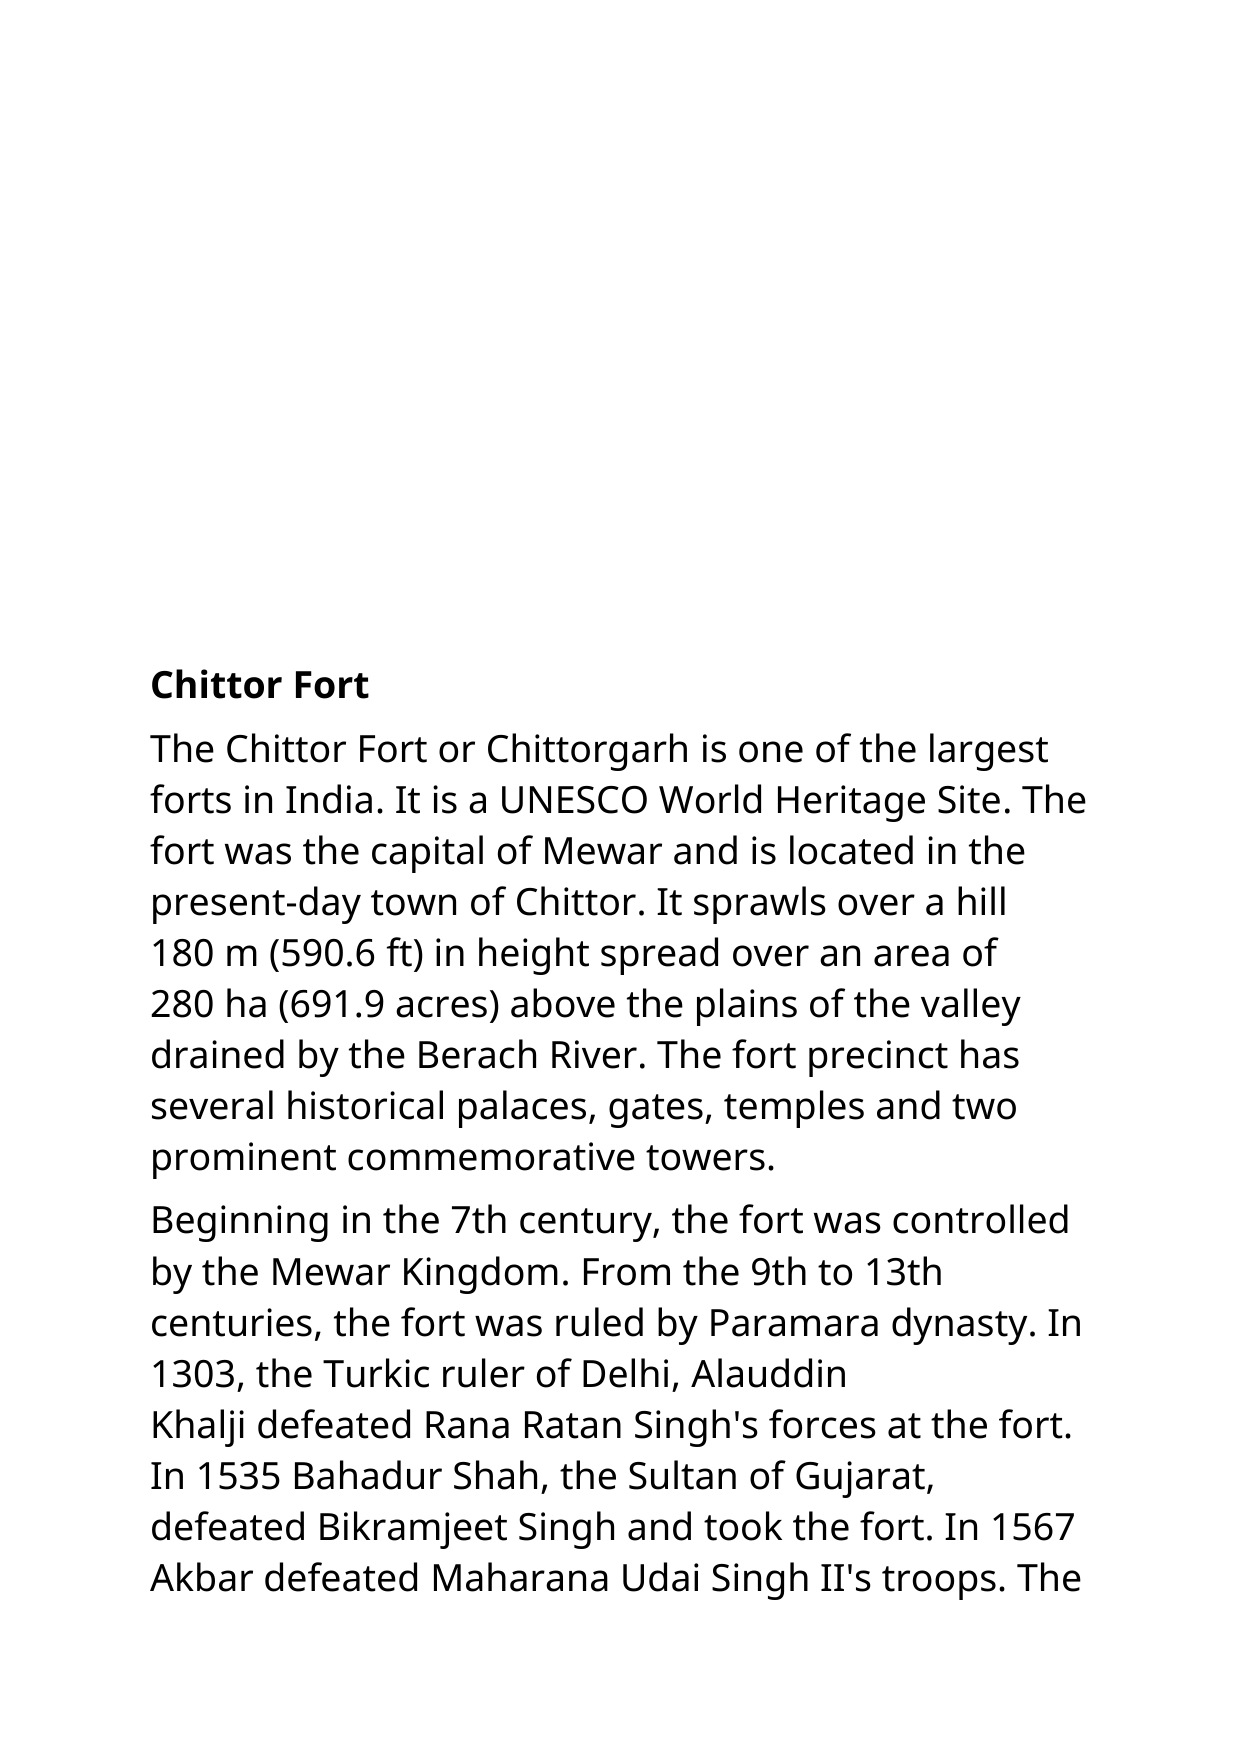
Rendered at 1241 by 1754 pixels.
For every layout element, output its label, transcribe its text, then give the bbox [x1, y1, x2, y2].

text Chittor Fort [150, 658, 1090, 709]
text The Chittor Fort or Chittorgarh is one of the largest forts in India. It is a UNESCO World Heritage Site. The fort was the capital of Mewar and is located in the present-day town of Chittor. It sprawls over a hill 180 m (590.6 ft) in height spread over an area of 280 ha (691.9 acres) above the plains of the valley drained by the Berach River. The fort precinct has several historical palaces, gates, temples and two prominent commemorative towers. [150, 722, 1090, 1181]
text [150, 1194, 1090, 1602]
